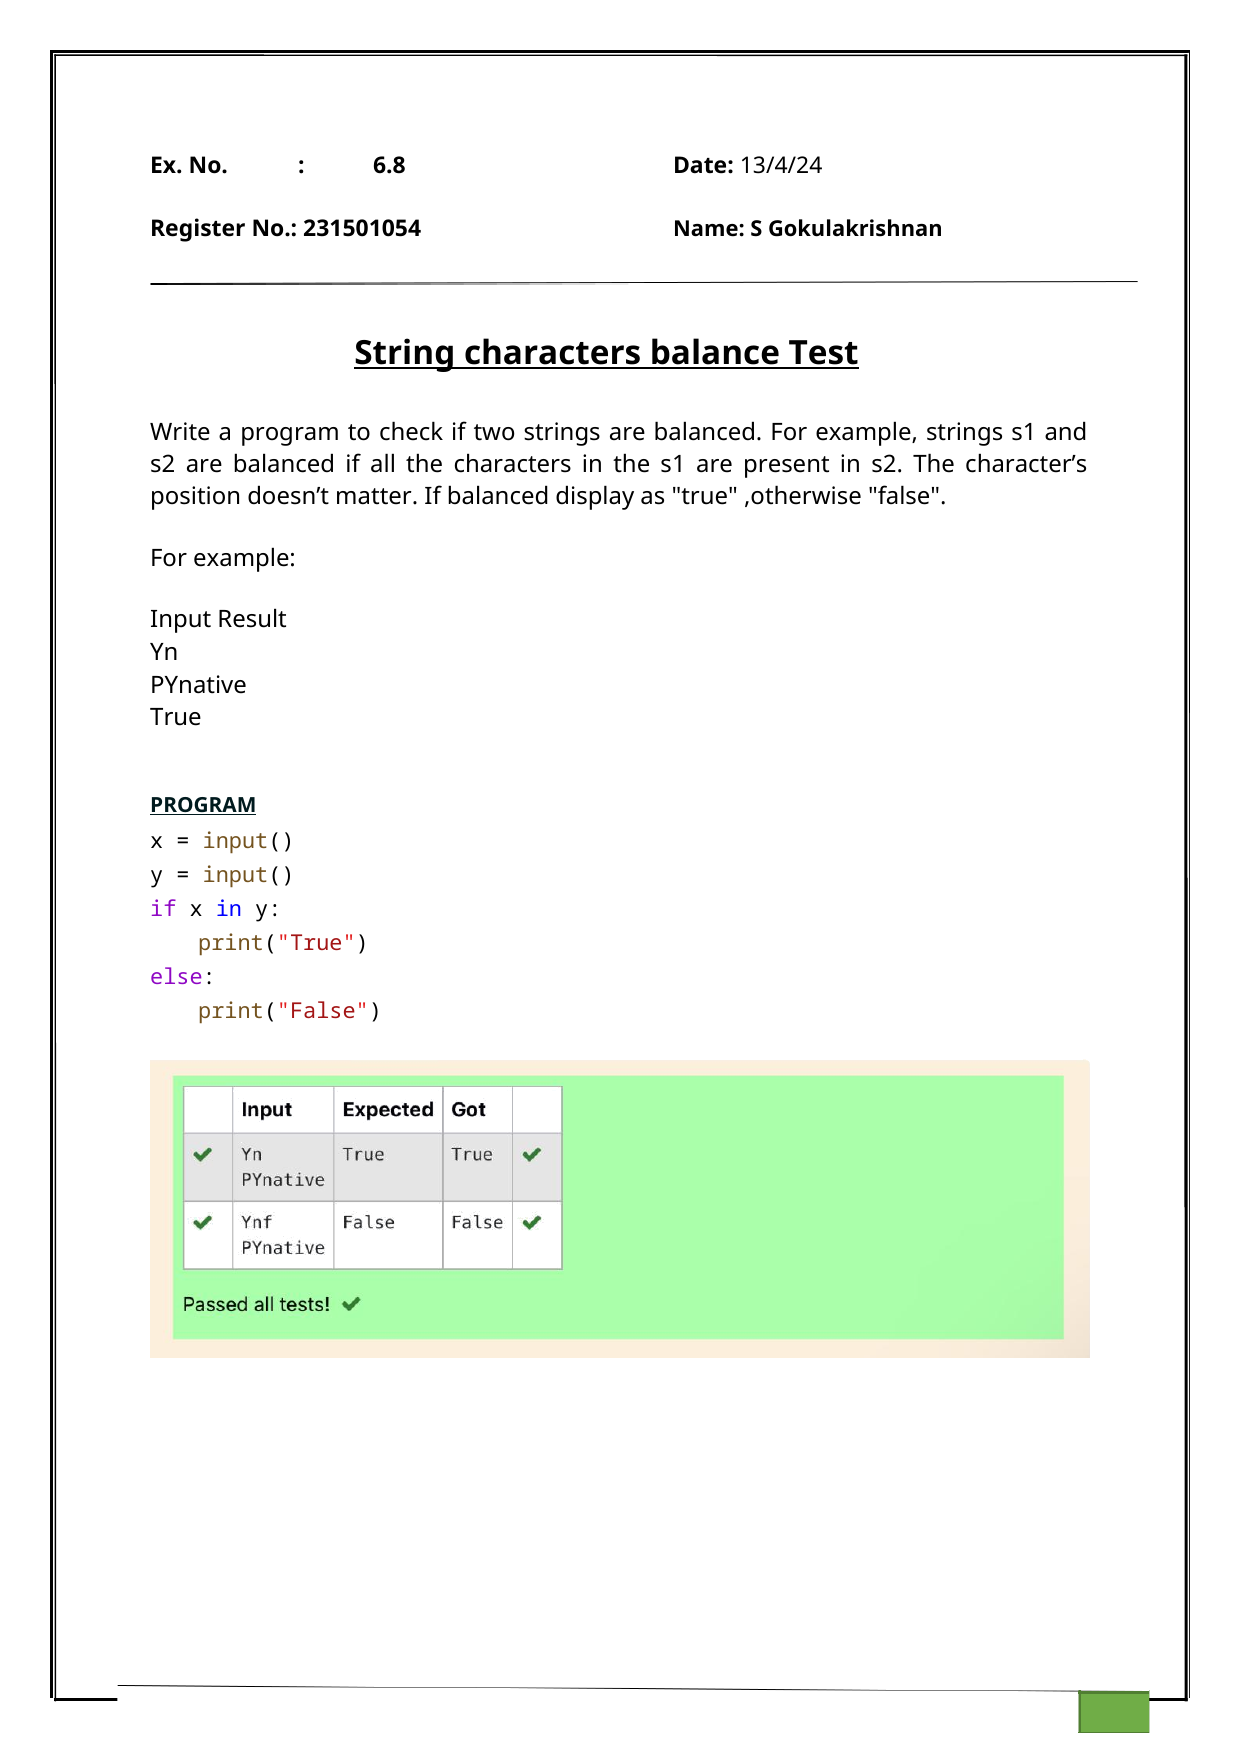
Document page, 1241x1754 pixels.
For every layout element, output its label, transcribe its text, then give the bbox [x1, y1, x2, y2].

text PROGRAM [150, 790, 1125, 818]
text For example: [150, 541, 1125, 573]
picture [150, 1054, 1090, 1358]
picture [117, 1684, 1150, 1733]
text Ex. No. : 6.8 Date: 13/4/24 [150, 149, 1125, 181]
text Yn [150, 635, 1125, 667]
text String characters balance Test [354, 329, 1125, 374]
text PYnative [150, 667, 1125, 700]
text Write a program to check if two strings are balanced. For example, strings s1 and s2 are balanced if all the characters in the s1 are present in s2. The character’s position doesn’t matter. If balanced display as "true" ,otherwise "false". [150, 415, 1089, 512]
text Register No.: 231501054 Name: S Gokulakrishnan [150, 212, 1125, 243]
text y = input() [150, 859, 1125, 889]
text x = input() [150, 826, 1125, 855]
text Input Result [150, 602, 1125, 635]
text print("True") [198, 927, 1125, 957]
text True [150, 700, 1125, 733]
text if x in y: [150, 893, 1125, 923]
text else: [150, 961, 1125, 991]
picture [150, 281, 1138, 285]
text print("False") [198, 995, 1125, 1025]
